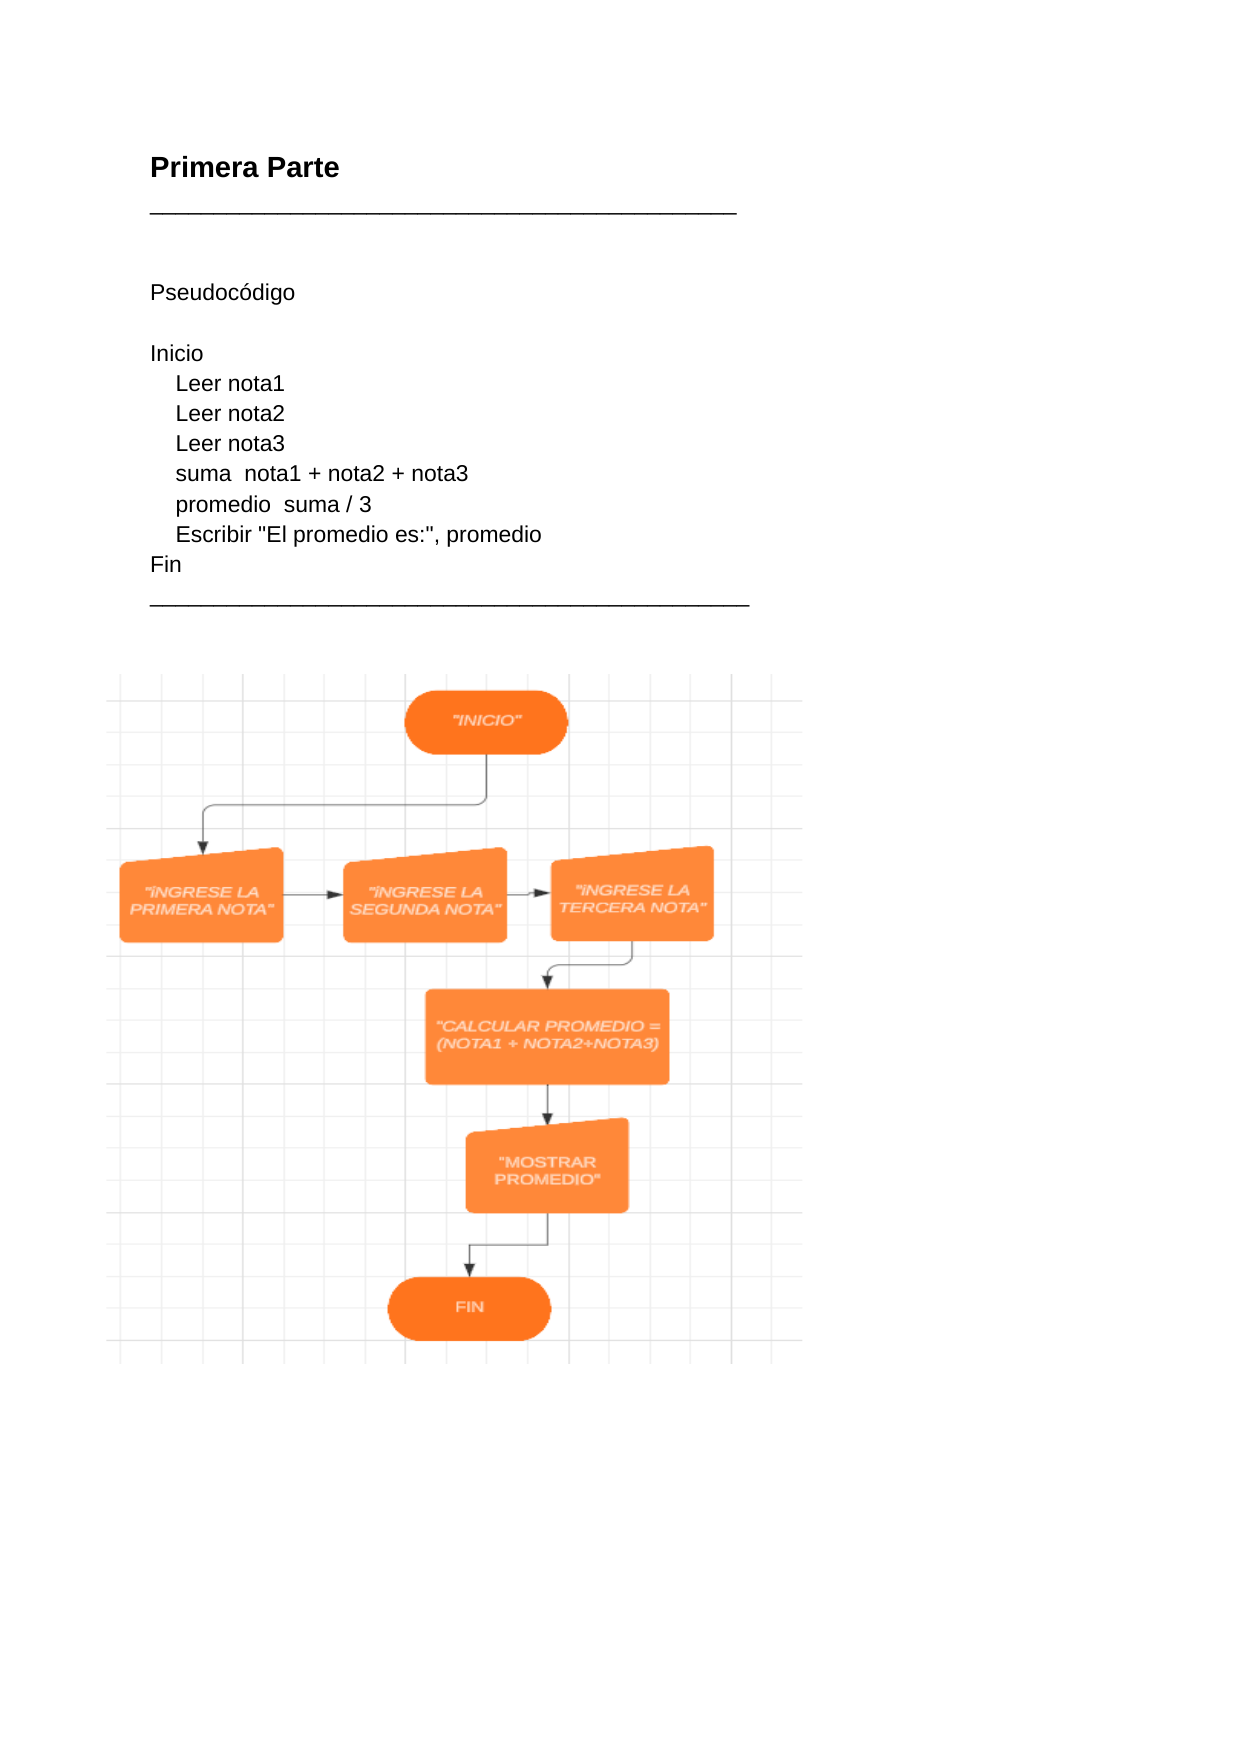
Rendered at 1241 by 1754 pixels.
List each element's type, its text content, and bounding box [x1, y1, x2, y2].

text Escribir "El promedio es:", promedio [150, 521, 1090, 547]
text Inicio [150, 339, 1090, 366]
text Primera Parte [150, 150, 1090, 183]
text Leer nota2 [150, 400, 1090, 426]
text _______________________________________________ [150, 581, 1090, 608]
text ______________________________________________ [150, 188, 1090, 245]
text Pseudocódigo [150, 249, 1090, 336]
text promedio suma / 3 [150, 491, 1090, 517]
text suma nota1 + nota2 + nota3 [150, 460, 1090, 487]
text Leer nota1 [150, 370, 1090, 396]
text Fin [150, 551, 1090, 577]
text Leer nota3 [150, 430, 1090, 457]
picture [106, 674, 803, 1364]
